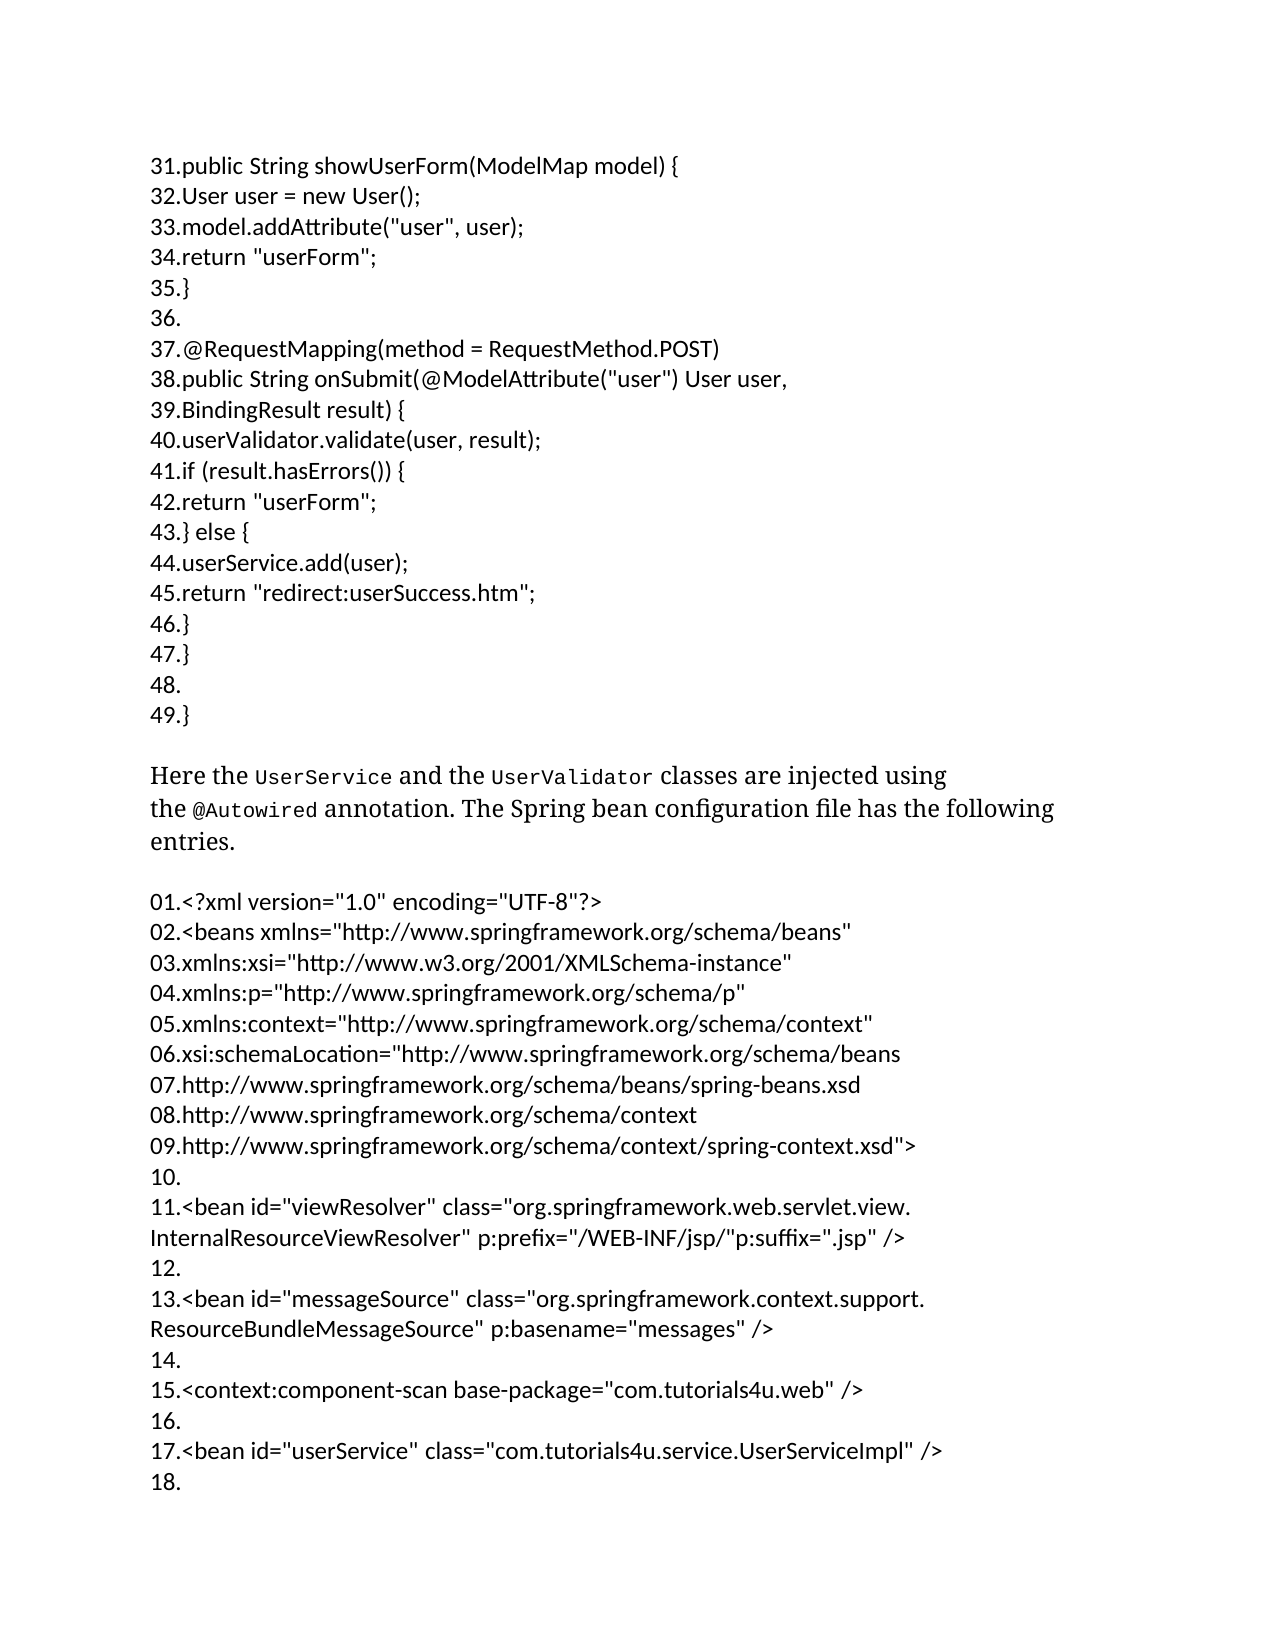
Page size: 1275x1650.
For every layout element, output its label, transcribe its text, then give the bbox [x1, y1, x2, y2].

text 39.BindingResult result) { [150, 394, 1125, 425]
text 36. [150, 303, 1125, 333]
text 38.public String onSubmit(@ModelAttribute("user") User user, [150, 364, 1125, 394]
text 44.userService.add(user); [150, 547, 1125, 577]
text 17.<bean id="userService" class="com.tutorials4u.service.UserServiceImpl" /> [150, 1435, 1125, 1466]
text 34.return "userForm"; [150, 242, 1125, 272]
text 49.} [150, 699, 1125, 730]
text 47.} [150, 638, 1125, 669]
text 10. [150, 1161, 1125, 1191]
text 32.User user = new User(); [150, 181, 1125, 211]
text 43.} else { [150, 516, 1125, 547]
text 31.public String showUserForm(ModelMap model) { [150, 150, 1125, 181]
text 05.xmlns:context="http://www.springframework.org/schema/context" [150, 1008, 1125, 1039]
text Here the UserService and the UserValidator classes are injected using the @Autowired annotation. The Spring bean configuration file has the following entries. [150, 759, 1125, 857]
text 14. [150, 1344, 1125, 1374]
text 04.xmlns:p="http://www.springframework.org/schema/p" [150, 978, 1125, 1008]
text 15.<context:component-scan base-package="com.tutorials4u.web" /> [150, 1374, 1125, 1405]
text 08.http://www.springframework.org/schema/context [150, 1100, 1125, 1130]
text 16. [150, 1405, 1125, 1435]
text 13.<bean id="messageSource" class="org.springframework.context.support. ResourceBundleMessageSource" p:basename="messages" /> [150, 1283, 1125, 1344]
text 35.} [150, 272, 1125, 303]
text 18. [150, 1466, 1125, 1496]
text 42.return "userForm"; [150, 486, 1125, 516]
text 01.<?xml version="1.0" encoding="UTF-8"?> [150, 886, 1125, 917]
text 11.<bean id="viewResolver" class="org.springframework.web.servlet.view. InternalResourceViewResolver" p:prefix="/WEB-INF/jsp/"p:suffix=".jsp" /> [150, 1191, 1125, 1252]
text 09.http://www.springframework.org/schema/context/spring-context.xsd"> [150, 1130, 1125, 1161]
text 12. [150, 1252, 1125, 1283]
text 37.@RequestMapping(method = RequestMethod.POST) [150, 333, 1125, 364]
text 02.<beans xmlns="http://www.springframework.org/schema/beans" [150, 917, 1125, 947]
text 33.model.addAttribute("user", user); [150, 211, 1125, 242]
text 48. [150, 669, 1125, 699]
text 46.} [150, 608, 1125, 638]
text 41.if (result.hasErrors()) { [150, 455, 1125, 486]
text 06.xsi:schemaLocation="http://www.springframework.org/schema/beans [150, 1039, 1125, 1069]
text 40.userValidator.validate(user, result); [150, 425, 1125, 455]
text 03.xmlns:xsi="http://www.w3.org/2001/XMLSchema-instance" [150, 947, 1125, 978]
text 45.return "redirect:userSuccess.htm"; [150, 577, 1125, 608]
text 07.http://www.springframework.org/schema/beans/spring-beans.xsd [150, 1069, 1125, 1100]
